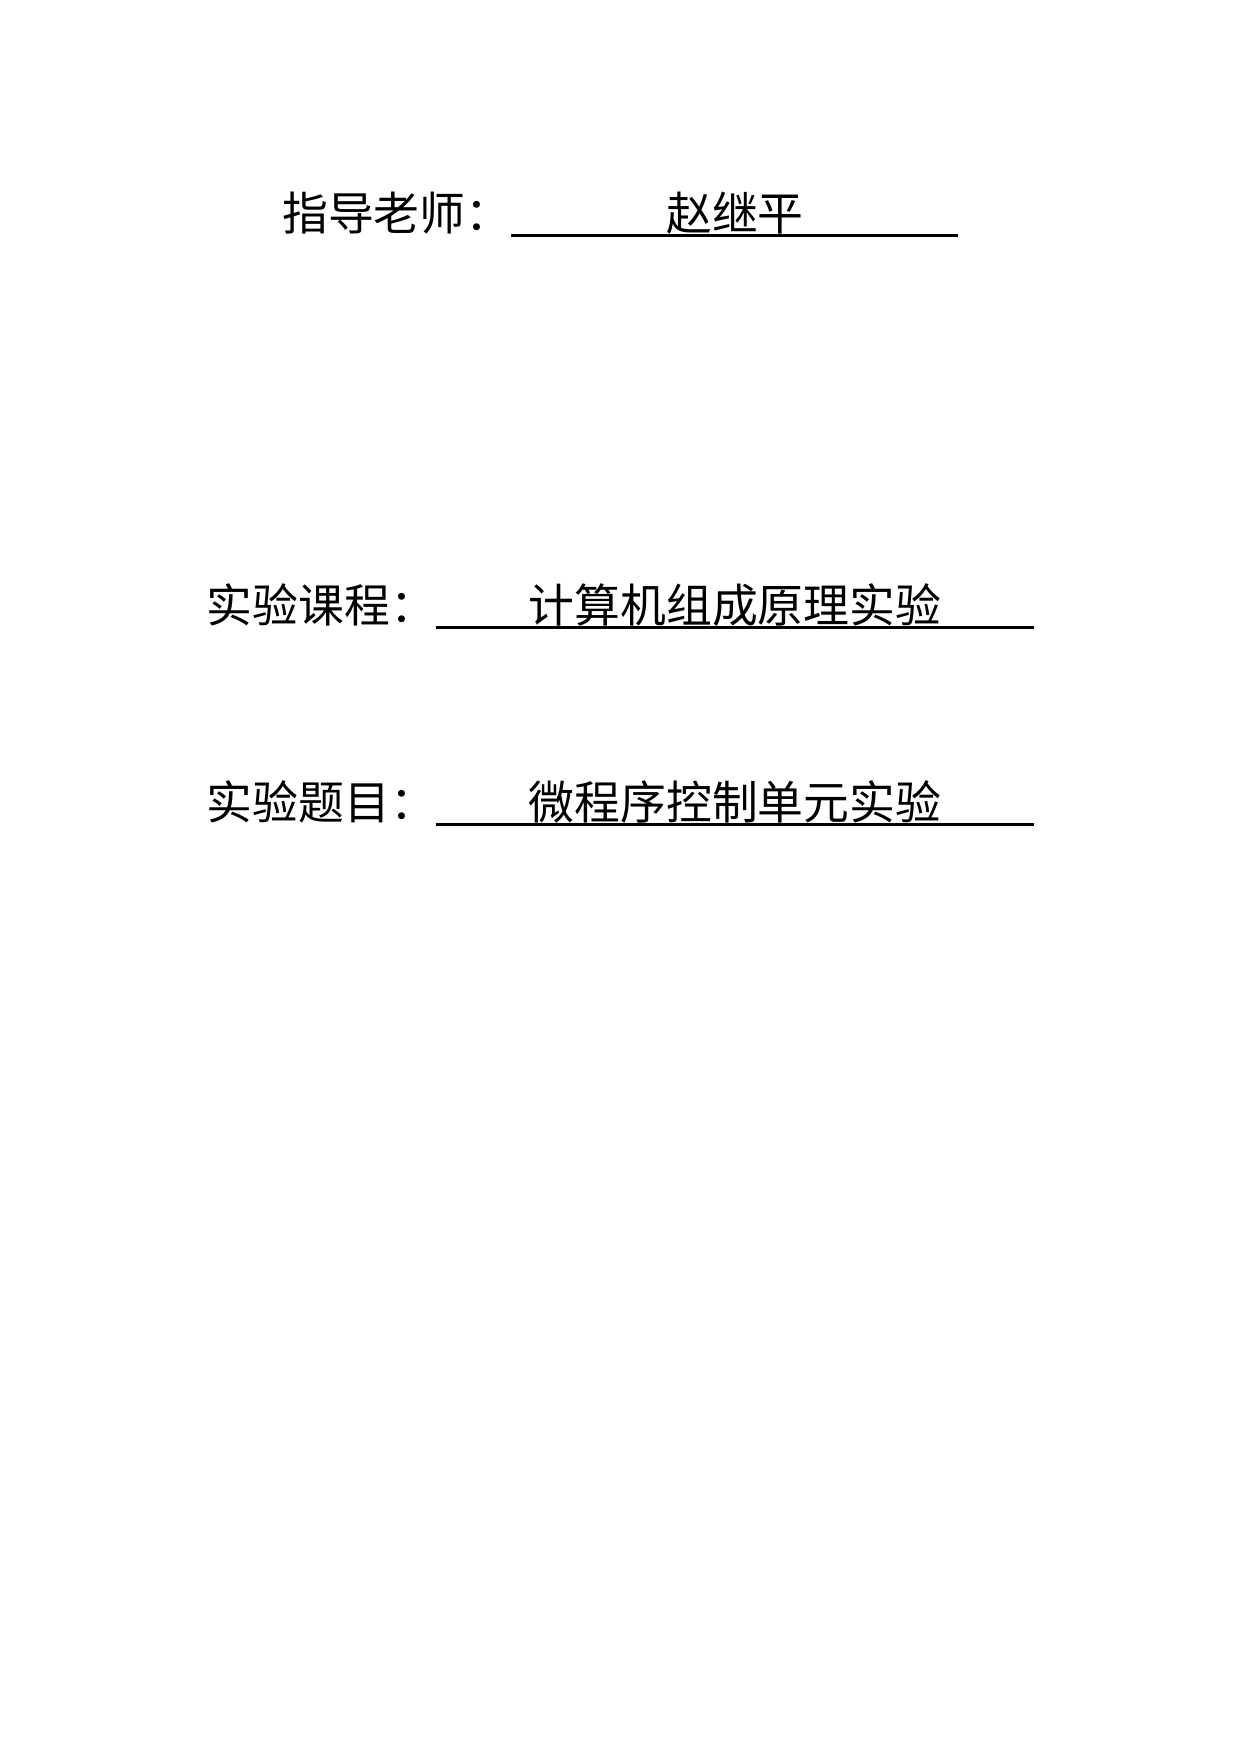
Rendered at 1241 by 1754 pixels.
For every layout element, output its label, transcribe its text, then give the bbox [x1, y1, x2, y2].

text 实验课程： 计算机组成原理实验 [187, 554, 1053, 651]
text 指导老师： 赵继平 [187, 162, 1053, 259]
text 实验题目： 微程序控制单元实验 [187, 751, 1053, 848]
